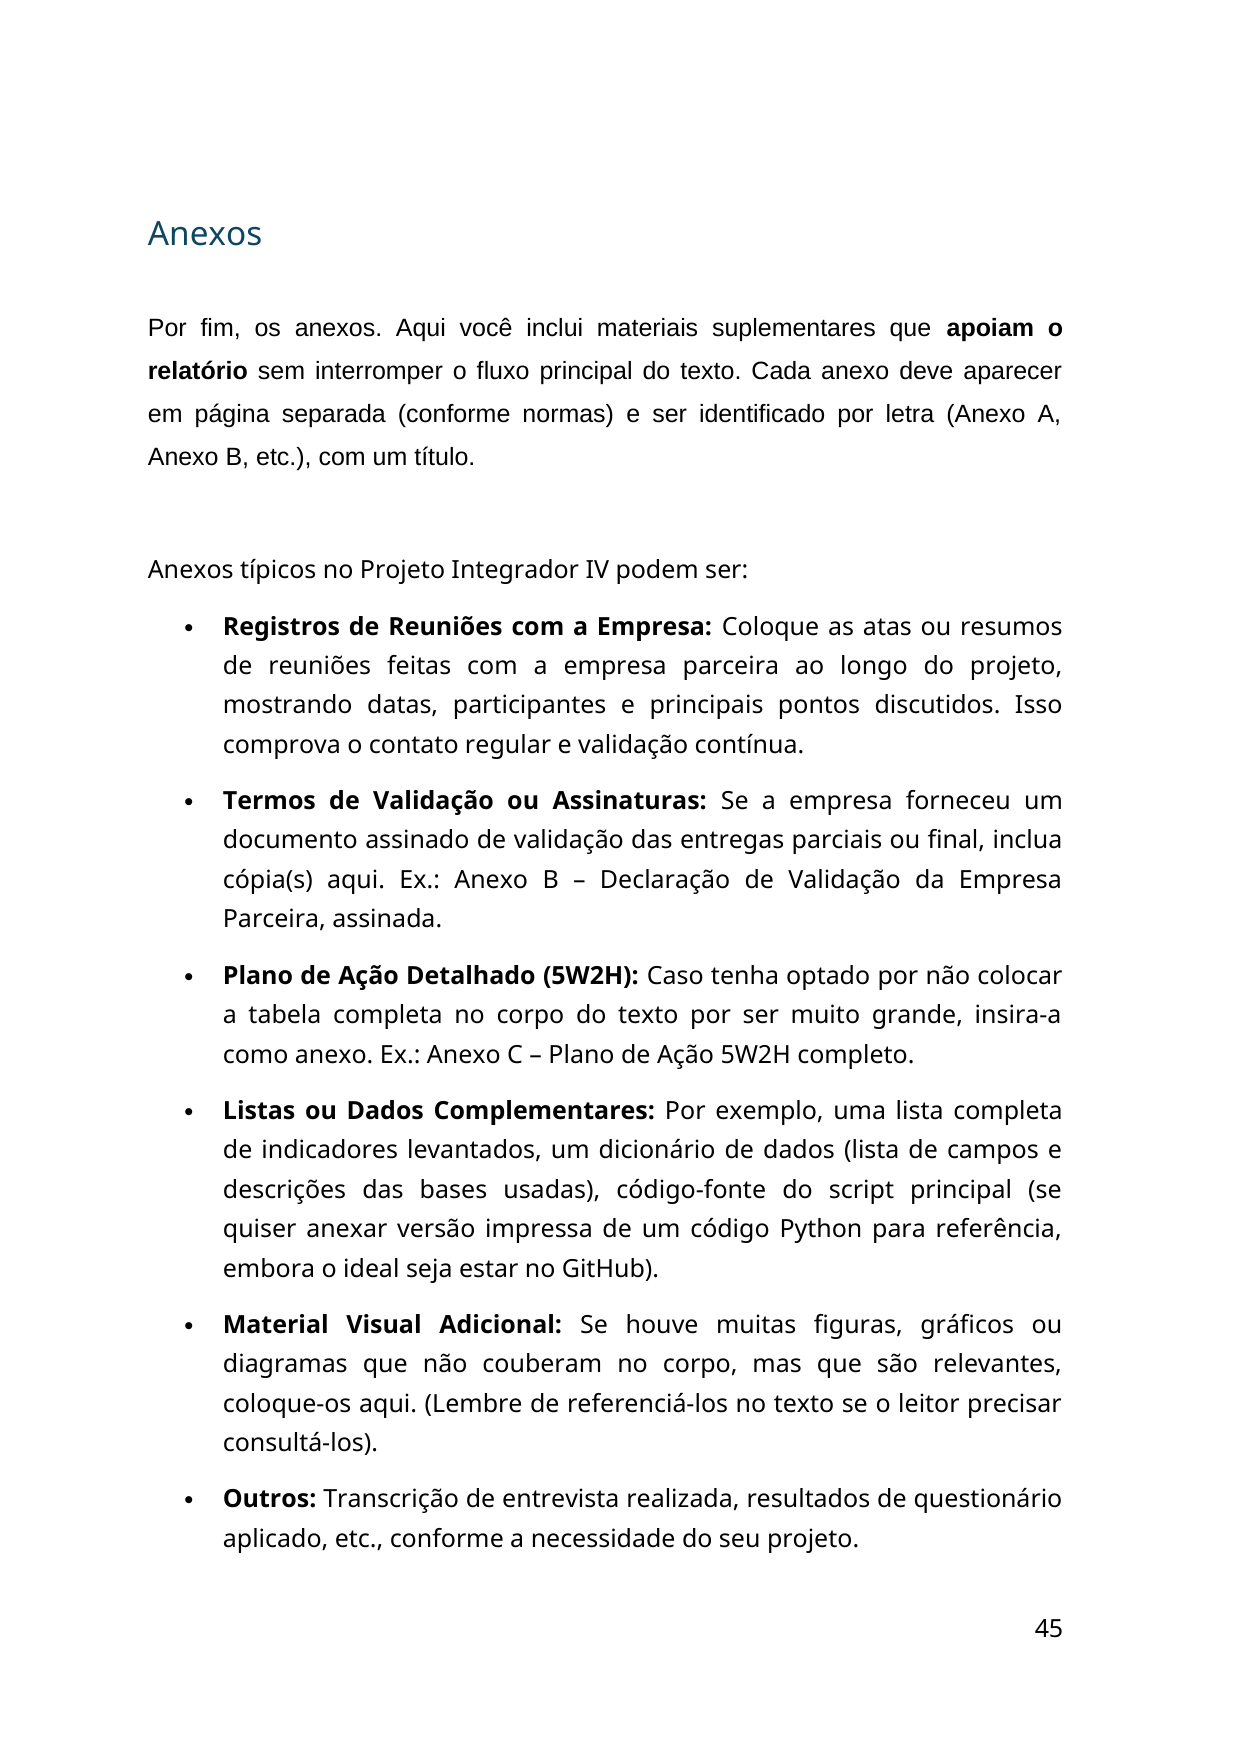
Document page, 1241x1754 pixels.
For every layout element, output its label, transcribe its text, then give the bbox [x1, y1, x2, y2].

list Listas ou Dados Complementares: Por exemplo, uma lista completa de indicadores levantados, um dicionário de dados (lista de campos e descrições das bases usadas), código-fonte do script principal (se quiser anexar versão impressa de um código Python para referência, embora o ideal seja estar no GitHub). [185, 1092, 1063, 1284]
list Termos de Validação ou Assinaturas: Se a empresa forneceu um documento assinado de validação das entregas parciais ou final, inclua cópia(s) aqui. Ex.: Anexo B – Declaração de Validação da Empresa Parceira, assinada. [185, 783, 1063, 935]
list Outros: Transcrição de entrevista realizada, resultados de questionário aplicado, etc., conforme a necessidade do seu projeto. [185, 1481, 1063, 1554]
list Registros de Reuniões com a Empresa: Coloque as atas ou resumos de reuniões feitas com a empresa parceira ao longo do projeto, mostrando datas, participantes e principais pontos discutidos. Isso comprova o contato regular e validação contínua. [185, 608, 1063, 761]
list Plano de Ação Detalhado (5W2H): Caso tenha optado por não colocar a tabela completa no corpo do texto por ser muito grande, insira-a como anexo. Ex.: Anexo C – Plano de Ação 5W2H completo. [185, 957, 1063, 1070]
list Material Visual Adicional: Se houve muitas figuras, gráficos ou diagramas que não couberam no corpo, mas que são relevantes, coloque-os aqui. (Lembre de referenciá-los no texto se o leitor precisar consultá-los). [185, 1306, 1063, 1459]
text Anexos típicos no Projeto Integrador IV podem ser: [148, 552, 1063, 586]
text Por fim, os anexos. Aqui você inclui materiais suplementares que apoiam o relatório sem interromper o fluxo principal do texto. Cada anexo deve aparecer em página separada (conforme normas) e ser identificado por letra (Anexo A, Anexo B, etc.), com um título. [148, 313, 1063, 471]
subtitle Anexos [148, 210, 1063, 256]
